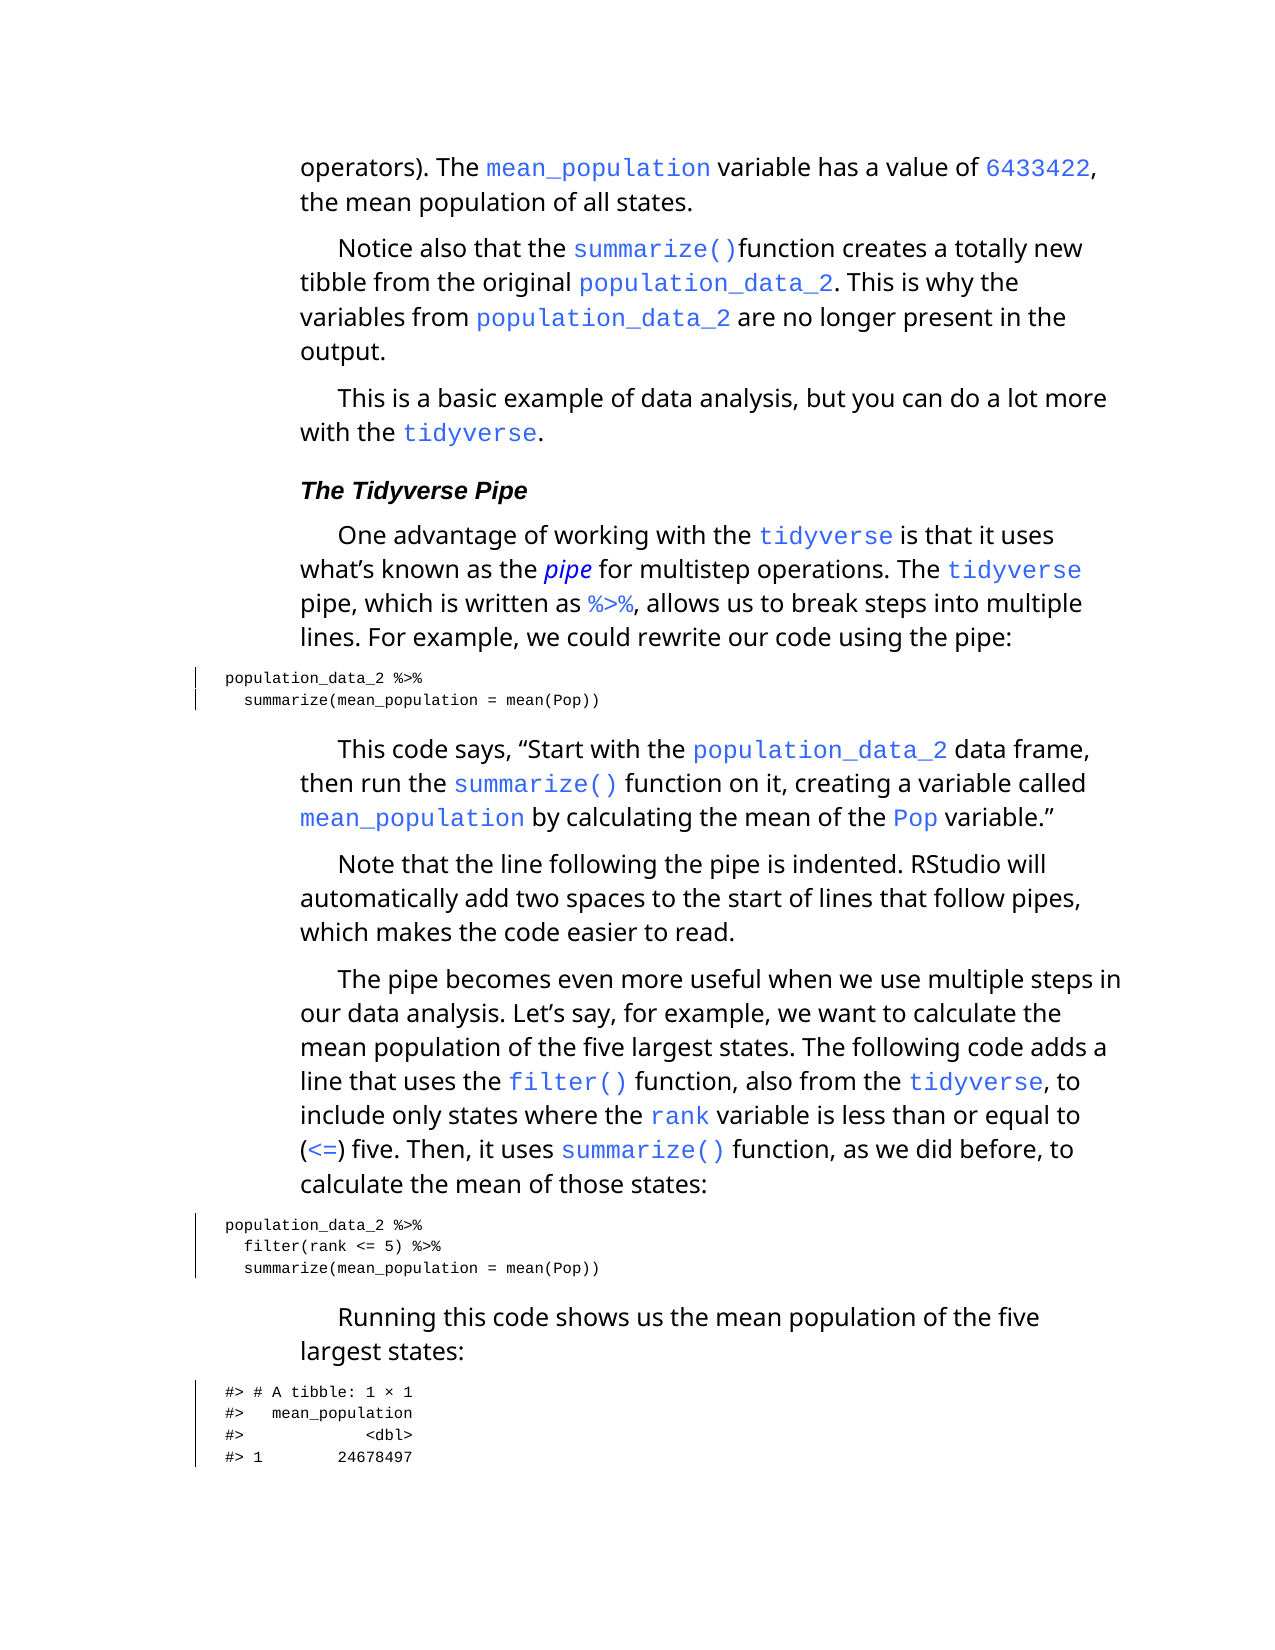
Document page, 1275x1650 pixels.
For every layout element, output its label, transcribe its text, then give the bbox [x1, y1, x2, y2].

text summarize(mean_population = mean(Pop)) [196, 688, 1125, 710]
text #> <dbl> [196, 1424, 1125, 1446]
text The pipe becomes even more useful when we use multiple steps in our data analysis. Let’s say, for example, we want to calculate the mean population of the five largest states. The following code adds a line that uses the filter() function, also from the tidyverse, to include only states where the rank variable is less than or equal to (<=) five. Then, it uses summarize() function, as we did before, to calculate the mean of those states: [300, 961, 1125, 1200]
text #> 1 24678497 [196, 1446, 1125, 1467]
text filter(rank <= 5) %>% [196, 1235, 1125, 1257]
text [300, 150, 1125, 218]
text Running this code shows us the mean population of the five largest states: [300, 1299, 1125, 1367]
text Note that the line following the pipe is indented. RStudio will automatically add two spaces to the start of lines that follow pipes, which makes the code easier to read. [300, 847, 1125, 949]
text The Tidyverse Pipe [300, 473, 1125, 505]
text population_data_2 %>% [196, 1213, 1125, 1235]
text population_data_2 %>% [196, 667, 1125, 688]
text Notice also that the summarize()function creates a totally new tibble from the original population_data_2. This is why the variables from population_data_2 are no longer present in the output. [300, 231, 1125, 368]
text This is a basic example of data analysis, but you can do a lot more with the tidyverse. [300, 380, 1125, 448]
text #> # A tibble: 1 × 1 [196, 1380, 1125, 1402]
text One advantage of working with the tidyverse is that it uses what’s known as the pipe for multistep operations. The tidyverse pipe, which is written as %>%, allows us to break steps into multiple lines. For example, we could rewrite our code using the pipe: [300, 517, 1125, 654]
text #> mean_population [196, 1402, 1125, 1424]
text This code says, “Start with the population_data_2 data frame, then run the summarize() function on it, creating a variable called mean_population by calculating the mean of the Pop variable.” [300, 731, 1125, 834]
text summarize(mean_population = mean(Pop)) [196, 1257, 1125, 1278]
